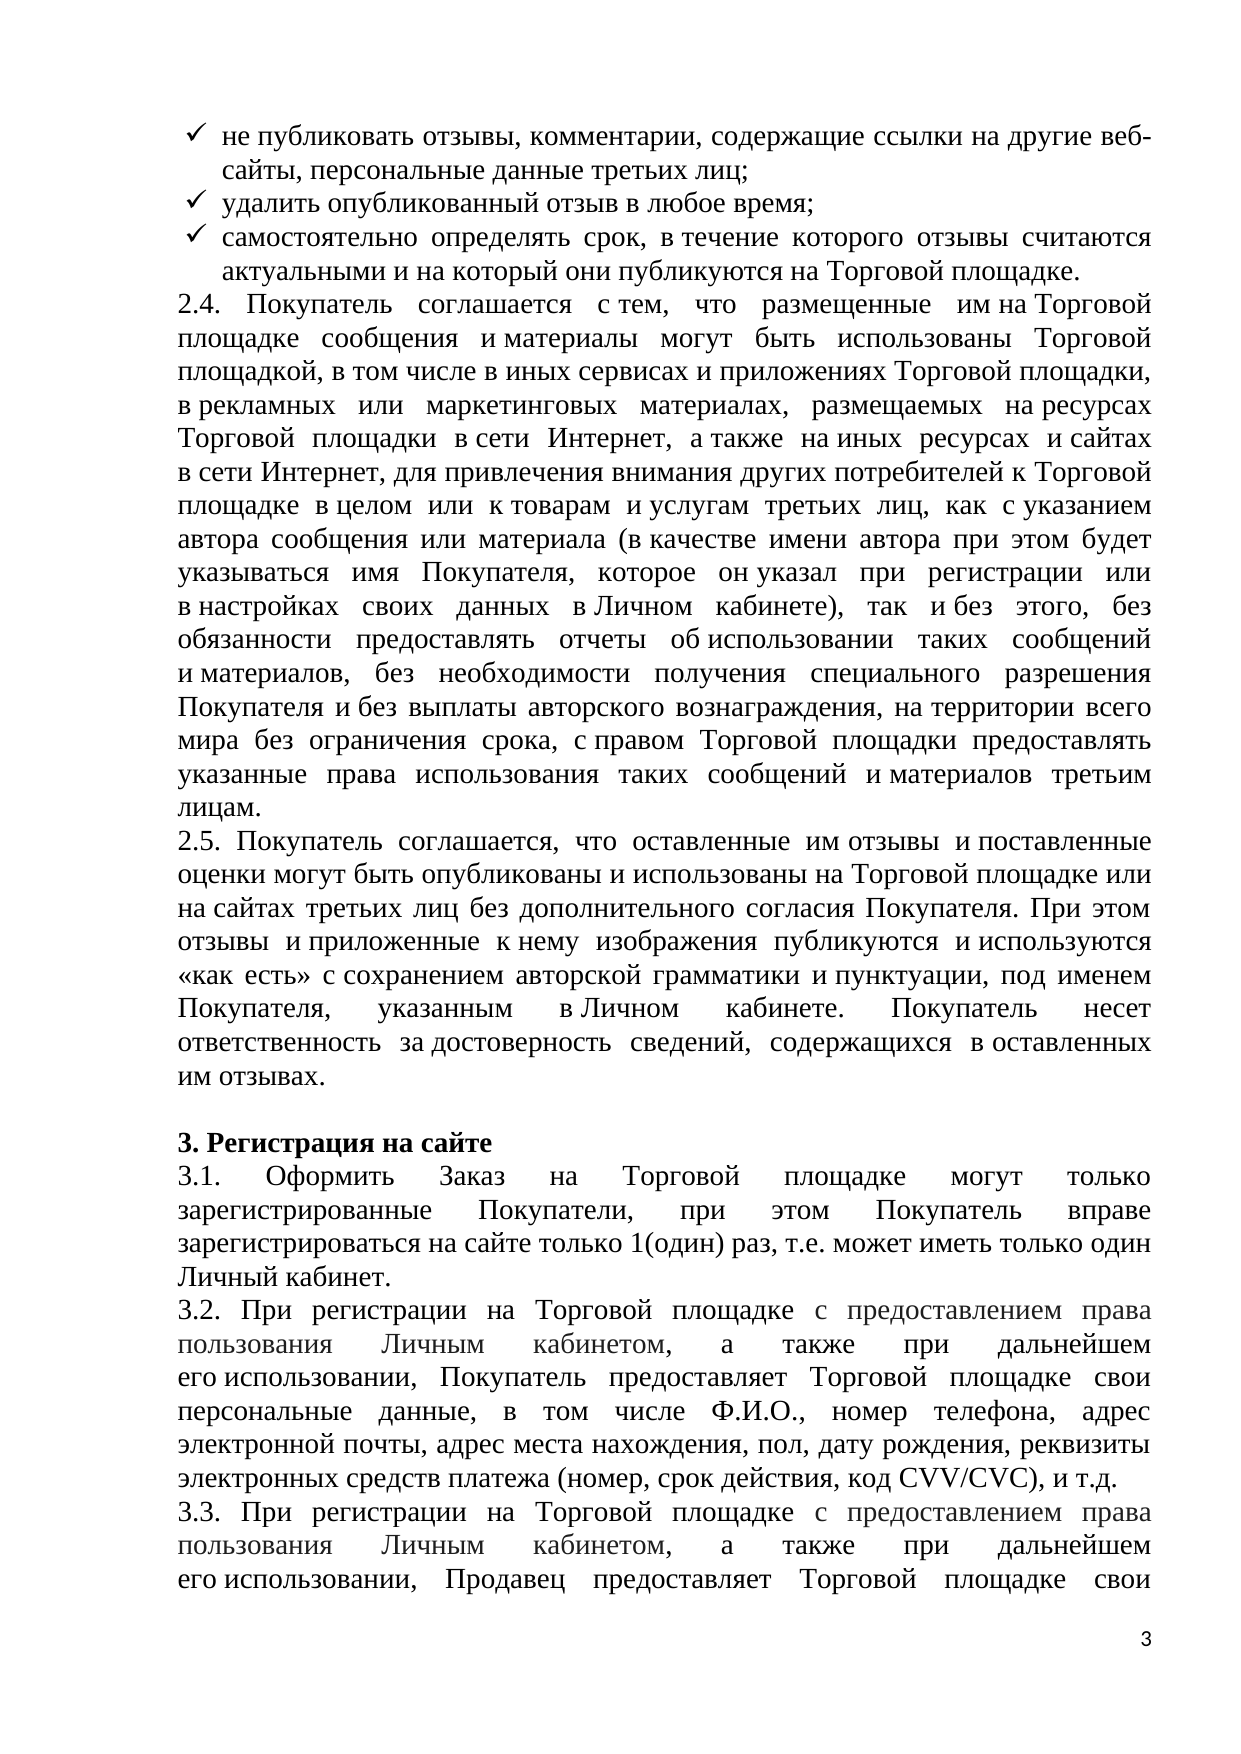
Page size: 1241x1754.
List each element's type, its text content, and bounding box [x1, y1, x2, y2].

list самостоятельно определять срок, в течение которого отзывы считаются актуальными и на который они публикуются на Торговой площадке. [184, 219, 1152, 286]
list удалить опубликованный отзыв в любое время; [184, 185, 1152, 219]
text 3. Регистрация на сайте [177, 1125, 1152, 1158]
text 3.2. При регистрации на Торговой площадке с предоставлением права пользования Личным кабинетом, а также при дальнейшем его использовании, Покупатель предоставляет Торговой площадке свои персональные данные, в том числе Ф.И.О., номер телефона, адрес электронной почты, адрес места нахождения, пол, дату рождения, реквизиты электронных средств платежа (номер, срок действия, код CVV/CVC), и т.д. [177, 1292, 1152, 1494]
text 2.5. Покупатель соглашается, что оставленные им отзывы и поставленные оценки могут быть опубликованы и использованы на Торговой площадке или на сайтах третьих лиц без дополнительного согласия Покупателя. При этом отзывы и приложенные к нему изображения публикуются и используются «как есть» с сохранением авторской грамматики и пунктуации, под именем Покупателя, указанным в Личном кабинете. Покупатель несет ответственность за достоверность сведений, содержащихся в оставленных им отзывах. [177, 823, 1152, 1091]
text 2.4. Покупатель соглашается с тем, что размещенные им на Торговой площадке сообщения и материалы могут быть использованы Торговой площадкой, в том числе в иных сервисах и приложениях Торговой площадки, в рекламных или маркетинговых материалах, размещаемых на ресурсах Торговой площадки в сети Интернет, а также на иных ресурсах и сайтах в сети Интернет, для привлечения внимания других потребителей к Торговой площадке в целом или к товарам и услугам третьих лиц, как с указанием автора сообщения или материала (в качестве имени автора при этом будет указываться имя Покупателя, которое он указал при регистрации или в настройках своих данных в Личном кабинете), так и без этого, без обязанности предоставлять отчеты об использовании таких сообщений и материалов, без необходимости получения специального разрешения Покупателя и без выплаты авторского вознаграждения, на территории всего мира без ограничения срока, с правом Торговой площадки предоставлять указанные права использования таких сообщений и материалов третьим лицам. [177, 286, 1152, 823]
text 3.1. Оформить Заказ на Торговой площадке могут только зарегистрированные Покупатели, при этом Покупатель вправе зарегистрироваться на сайте только 1(один) раз, т.е. может иметь только один Личный кабинет. [177, 1158, 1152, 1292]
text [177, 1494, 1152, 1594]
list не публиковать отзывы, комментарии, содержащие ссылки на другие веб-сайты, персональные данные третьих лиц; [184, 118, 1152, 185]
